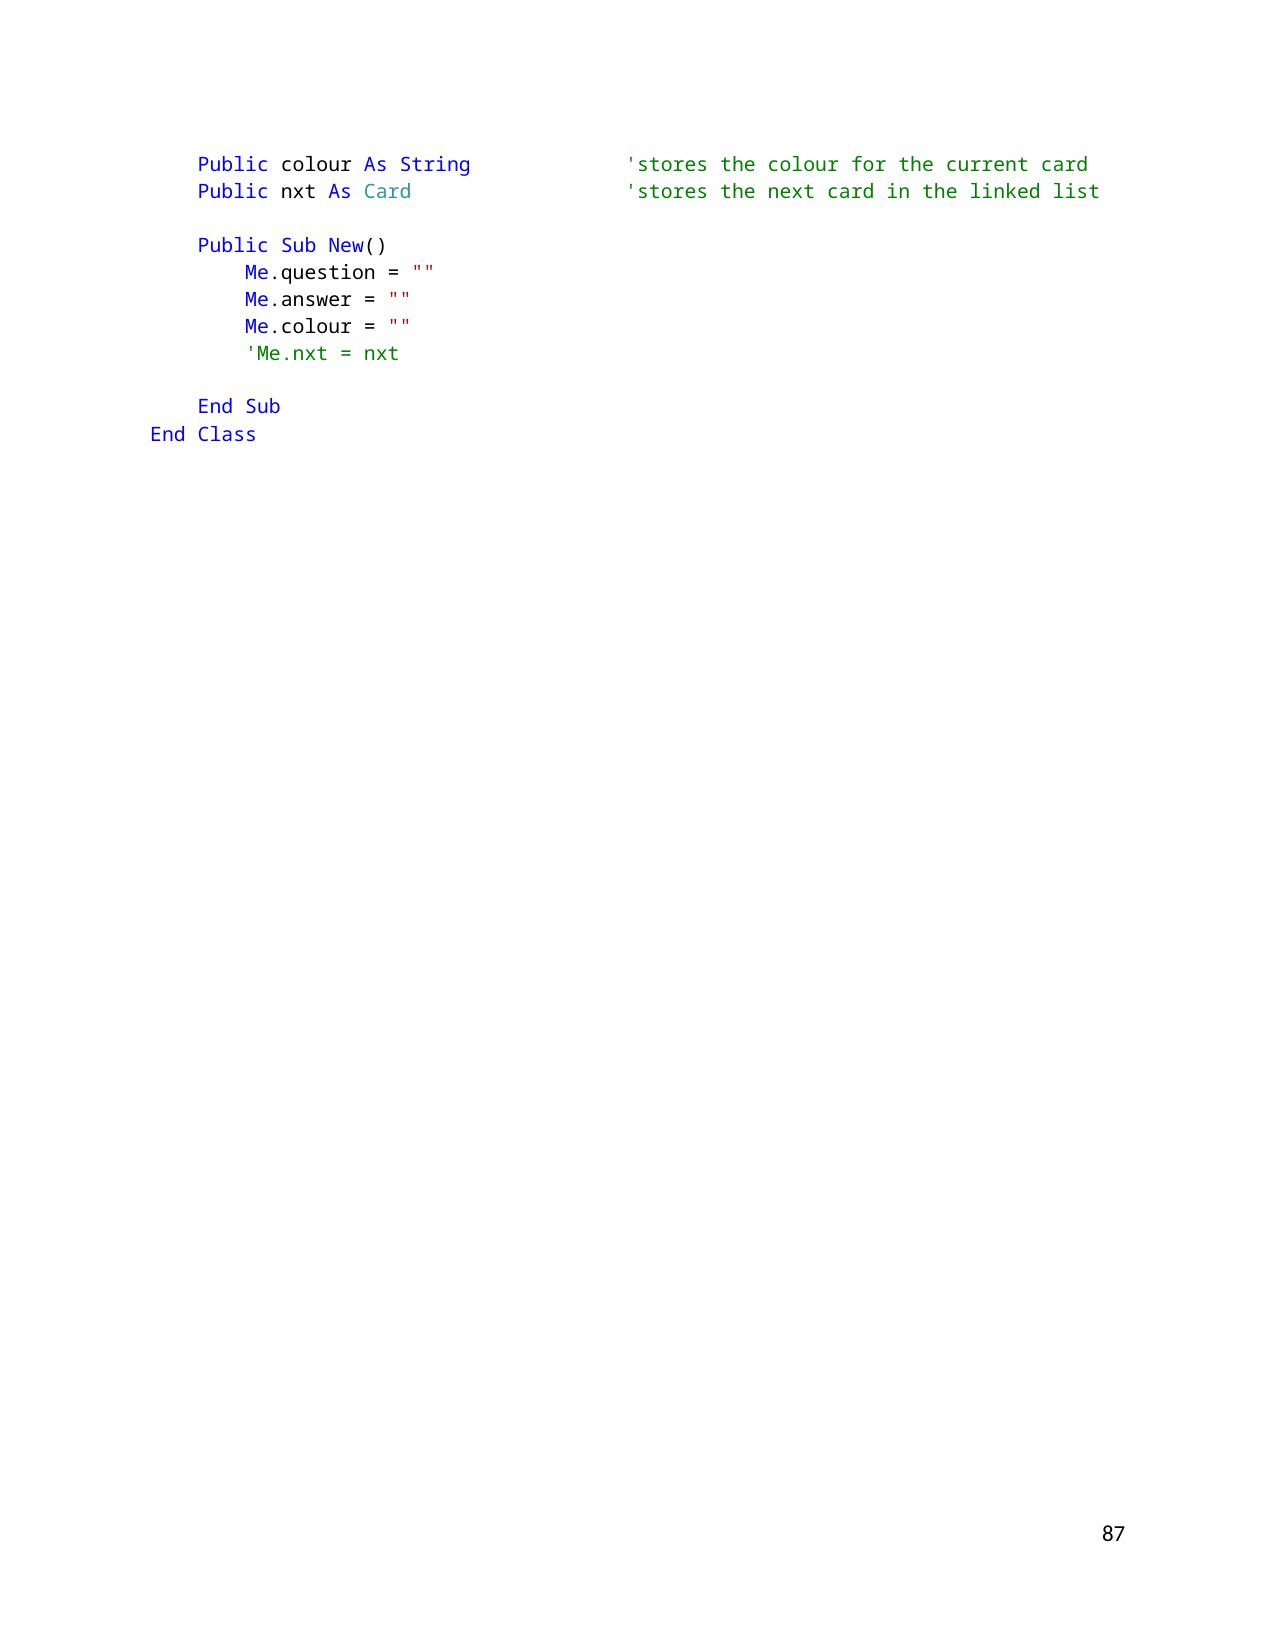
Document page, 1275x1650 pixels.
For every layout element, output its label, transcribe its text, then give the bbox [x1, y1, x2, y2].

text Me.question = "" [150, 258, 1125, 285]
text Me.answer = "" [150, 285, 1125, 312]
text End Sub [150, 393, 1125, 420]
text Public colour As String 'stores the colour for the current card [150, 150, 1125, 177]
text Me.colour = "" [150, 312, 1125, 339]
text Public Sub New() [150, 231, 1125, 258]
text Public nxt As Card 'stores the next card in the linked list [150, 177, 1125, 204]
text 'Me.nxt = nxt [150, 339, 1125, 366]
text End Class [150, 420, 1125, 447]
